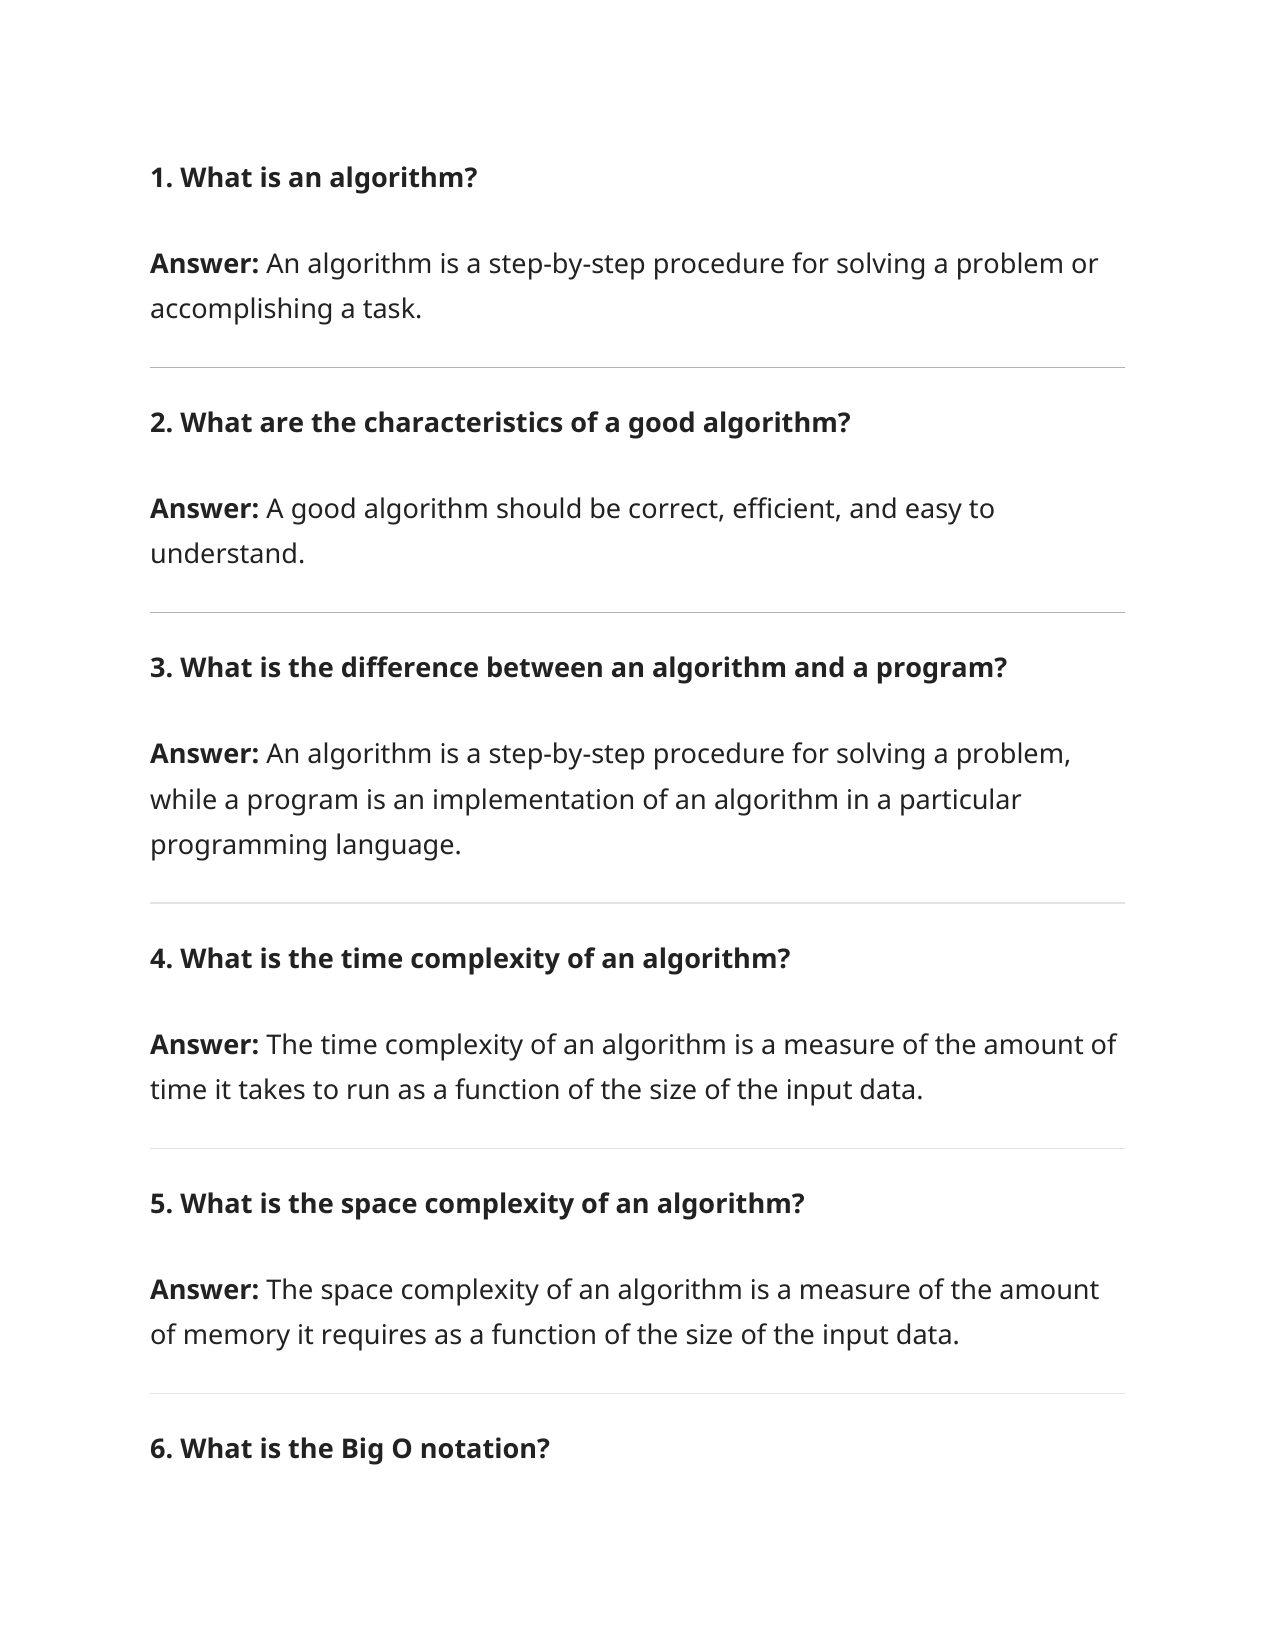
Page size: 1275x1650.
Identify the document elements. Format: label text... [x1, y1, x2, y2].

text 5. What is the space complexity of an algorithm? [150, 1176, 1125, 1221]
text Answer: The space complexity of an algorithm is a measure of the amount of memory it requires as a function of the size of the input data. [150, 1262, 1125, 1353]
text 3. What is the difference between an algorithm and a program? [150, 640, 1125, 686]
text Answer: The time complexity of an algorithm is a measure of the amount of time it takes to run as a function of the size of the input data. [150, 1017, 1125, 1107]
text Answer: An algorithm is a step-by-step procedure for solving a problem, while a program is an implementation of an algorithm in a particular programming language. [150, 726, 1125, 862]
text 6. What is the Big O notation? [150, 1421, 1125, 1467]
text 1. What is an algorithm? [150, 150, 1125, 195]
text 4. What is the time complexity of an algorithm? [150, 931, 1125, 976]
text Answer: A good algorithm should be correct, efficient, and easy to understand. [150, 481, 1125, 572]
text Answer: An algorithm is a step-by-step procedure for solving a problem or accomplishing a task. [150, 236, 1125, 327]
text 2. What are the characteristics of a good algorithm? [150, 395, 1125, 441]
